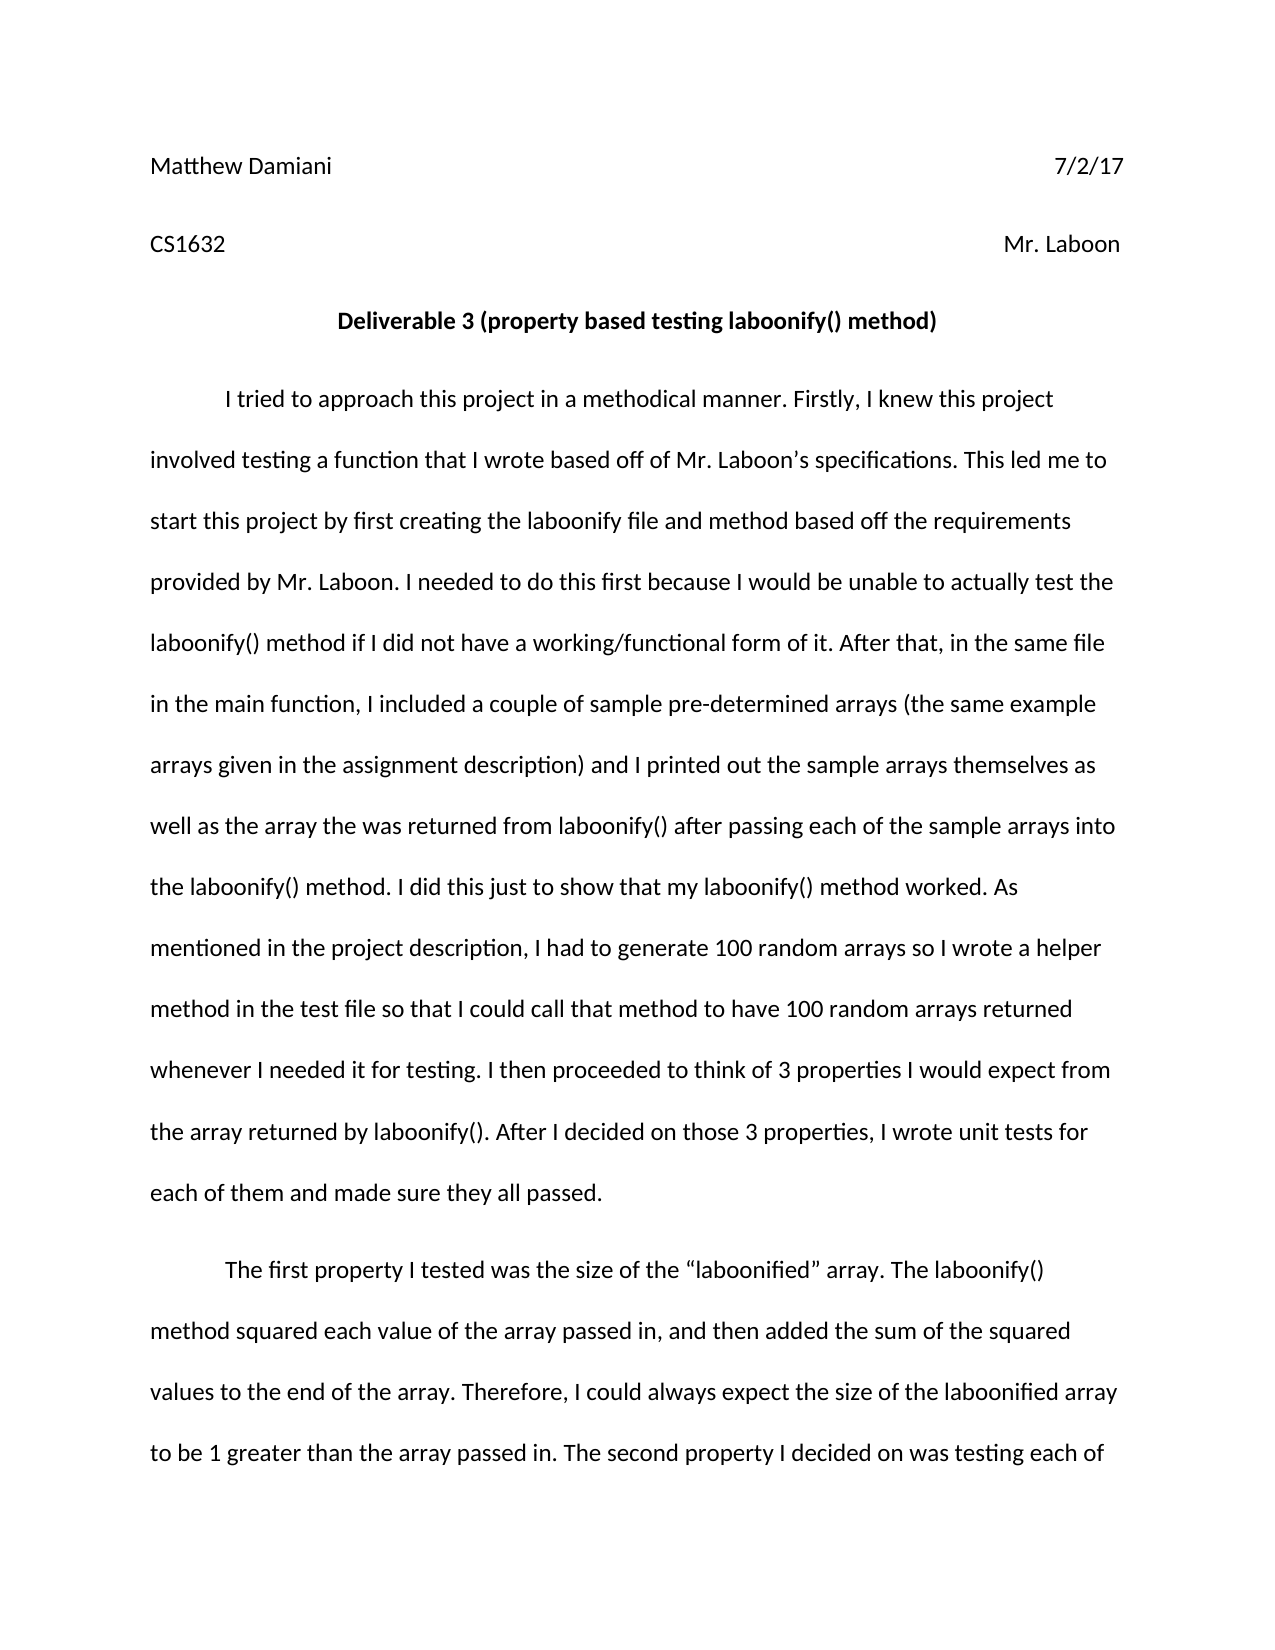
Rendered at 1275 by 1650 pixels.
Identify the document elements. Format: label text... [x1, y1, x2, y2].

text Deliverable 3 (property based testing laboonify() method) [150, 305, 1125, 336]
text Matthew Damiani 7/2/17 [150, 150, 1125, 181]
text I tried to approach this project in a methodical manner. Firstly, I knew this project involved testing a function that I wrote based off of Mr. Laboon’s specifications. This led me to start this project by first creating the laboonify file and method based off the requirements provided by Mr. Laboon. I needed to do this first because I would be unable to actually test the laboonify() method if I did not have a working/functional form of it. After that, in the same file in the main function, I included a couple of sample pre-determined arrays (the same example arrays given in the assignment description) and I printed out the sample arrays themselves as well as the array the was returned from laboonify() after passing each of the sample arrays into the laboonify() method. I did this just to show that my laboonify() method worked. As mentioned in the project description, I had to generate 100 random arrays so I wrote a helper method in the test file so that I could call that method to have 100 random arrays returned whenever I needed it for testing. I then proceeded to think of 3 properties I would expect from the array returned by laboonify(). After I decided on those 3 properties, I wrote unit tests for each of them and made sure they all passed. [150, 383, 1125, 1207]
text CS1632 Mr. Laboon [150, 228, 1125, 258]
